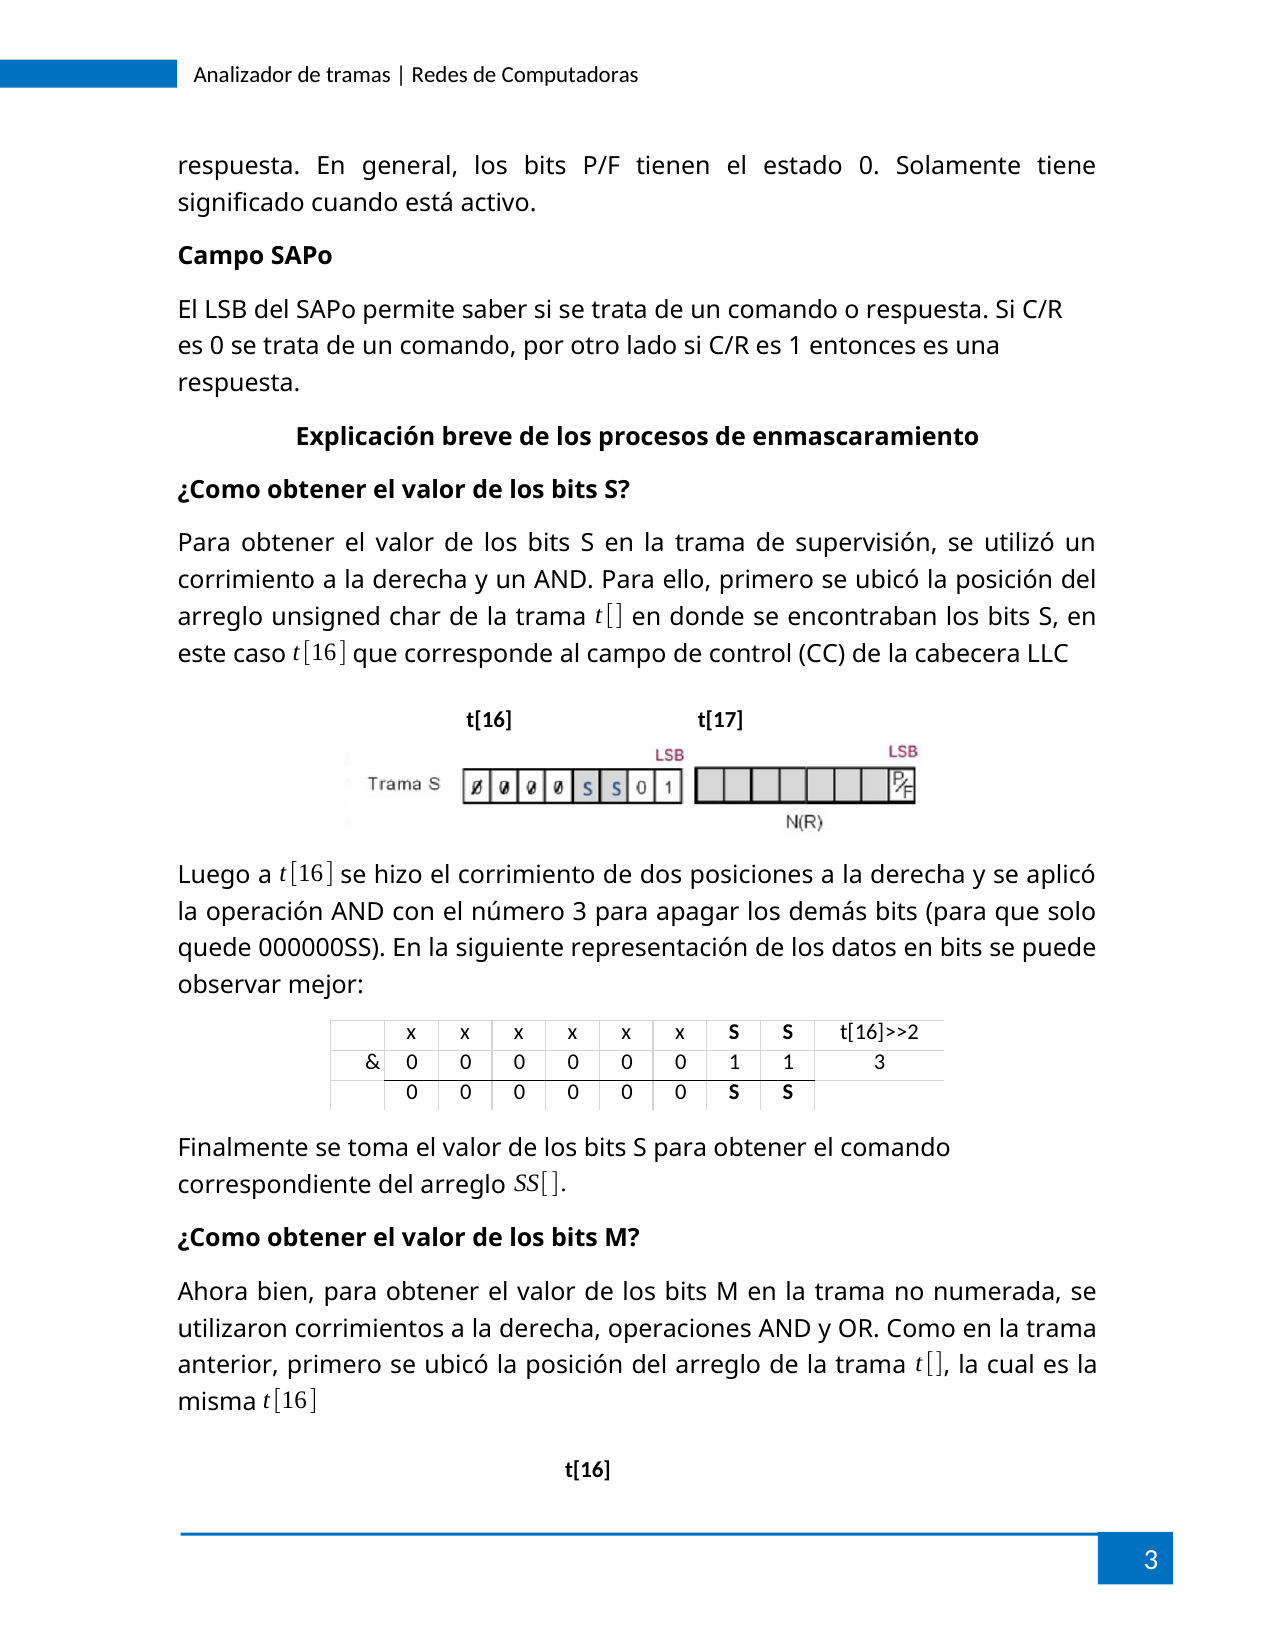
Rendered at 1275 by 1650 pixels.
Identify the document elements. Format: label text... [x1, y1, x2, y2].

text Luego a se hizo el corrimiento de dos posiciones a la derecha y se aplicó la operación AND con el número 3 para apagar los demás bits (para que solo quede 000000SS). En la siguiente representación de los datos en bits se puede observar mejor: [177, 856, 1098, 1001]
picture [344, 742, 931, 838]
text Ahora bien, para obtener el valor de los bits M en la trama no numerada, se utilizaron corrimientos a la derecha, operaciones AND y OR. Como en la trama anterior, primero se ubicó la posición del arreglo de la trama , la cual es la misma [177, 1273, 1098, 1418]
text El LSB del SAPo permite saber si se trata de un comando o respuesta. Si C/R es 0 se trata de un comando, por otro lado si C/R es 1 entonces es una respuesta. [177, 291, 1098, 399]
text Explicación breve de los procesos de enmascaramiento [177, 418, 1098, 452]
text ¿Como obtener el valor de los bits S? [177, 472, 1098, 506]
text Finalmente se toma el valor de los bits S para obtener el comando correspondiente del arreglo [177, 1130, 1098, 1201]
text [177, 148, 1098, 218]
text Para obtener el valor de los bits S en la trama de supervisión, se utilizó un corrimiento a la derecha y un AND. Para ello, primero se ubicó la posición del arreglo unsigned char de la trama en donde se encontraban los bits S, en este caso que corresponde al campo de control (CC) de la cabecera LLC [177, 525, 1098, 669]
text ¿Como obtener el valor de los bits M? [177, 1220, 1098, 1254]
text Campo SAPo [177, 238, 1098, 272]
